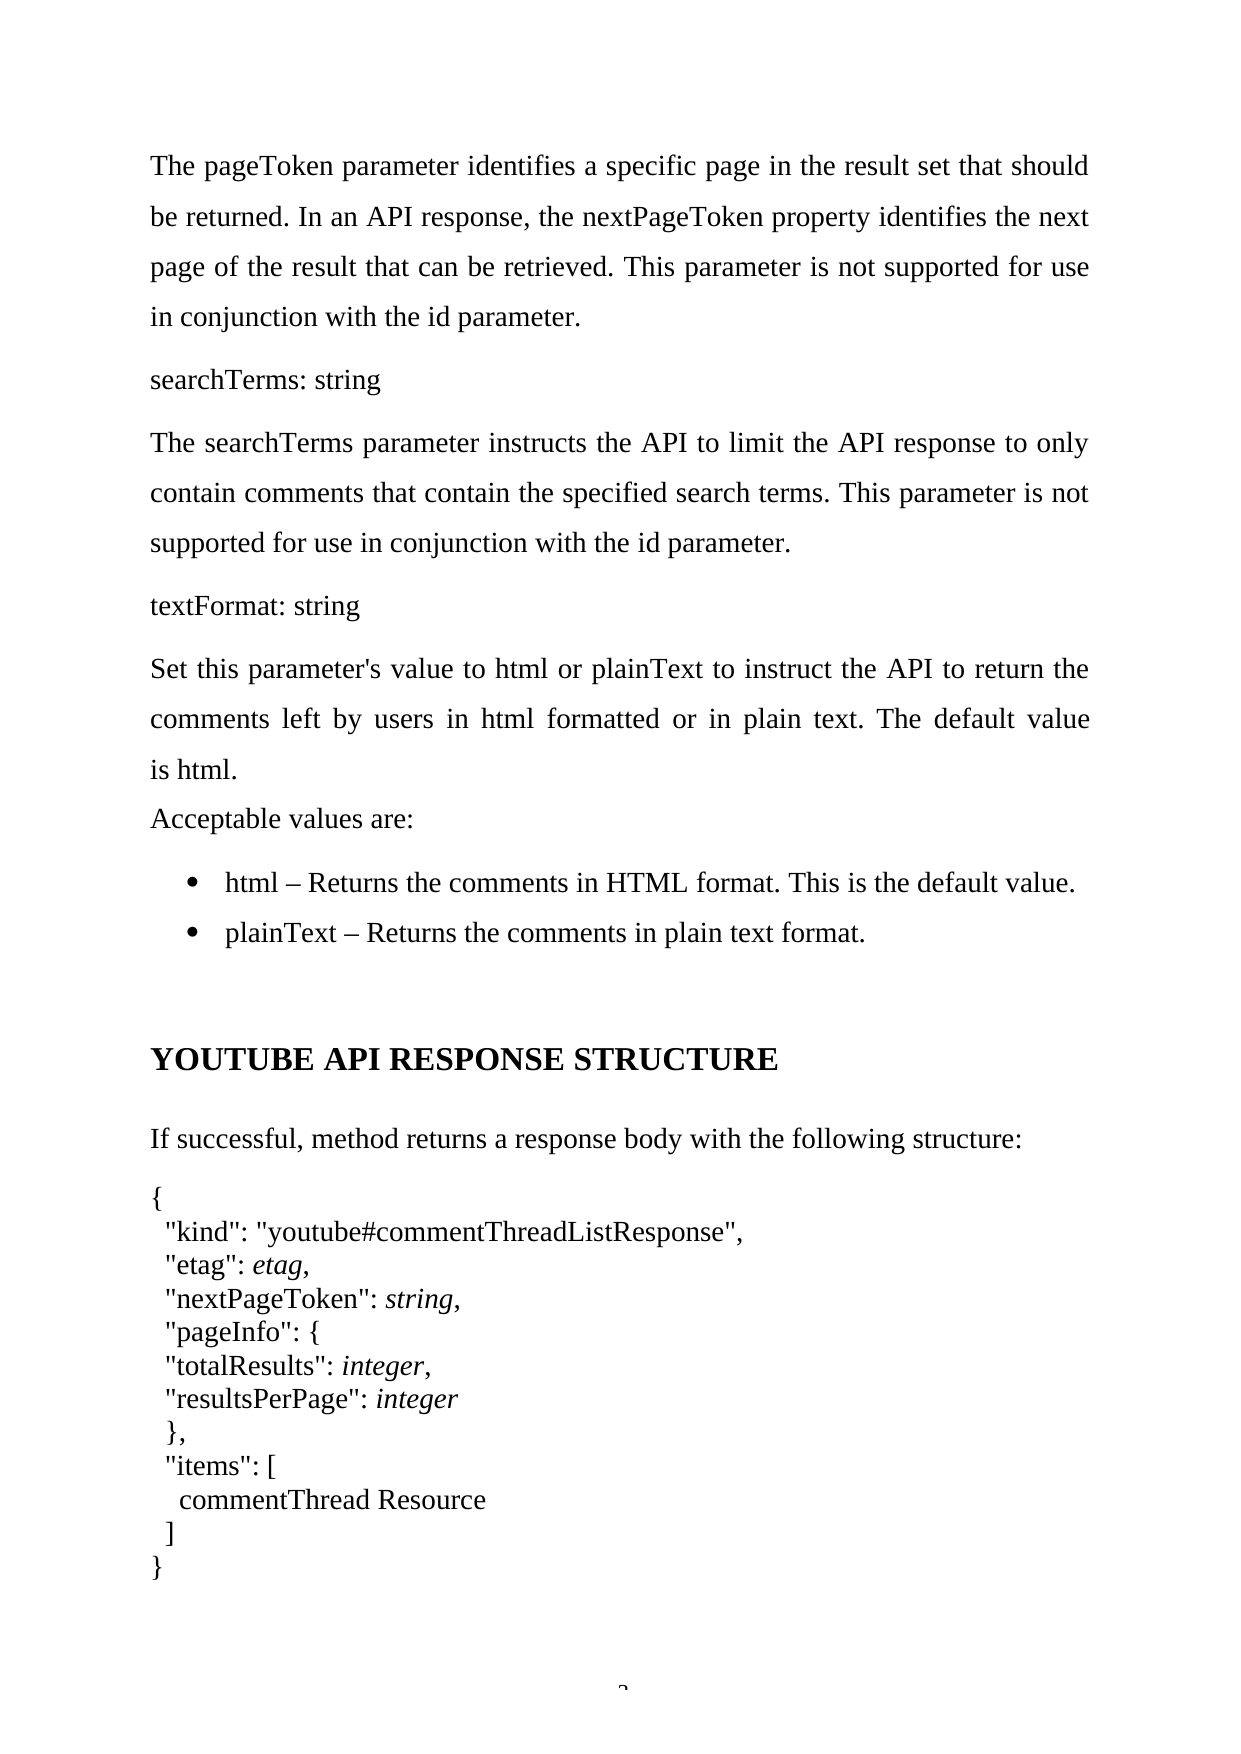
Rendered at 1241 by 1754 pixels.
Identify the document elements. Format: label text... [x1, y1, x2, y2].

list plainText – Returns the comments in plain text format. [187, 915, 1134, 949]
text "nextPageToken": string, "pageInfo": { "totalResults": integer, "resultsPerPage": integer [164, 1281, 488, 1415]
text If successful, method returns a response body with the following structure: [150, 1121, 1134, 1155]
list html – Returns the comments in HTML format. This is the default value. [187, 865, 1134, 898]
text "kind": "youtube#commentThreadListResponse", "etag": etag, [164, 1214, 745, 1281]
text }, [164, 1415, 1134, 1449]
text } [150, 1549, 1134, 1583]
text { [150, 1180, 1134, 1214]
text The pageToken parameter identifies a specific page in the result set that should be returned. In an API response, the nextPageToken property identifies the next page of the result that can be retrieved. This parameter is not supported for use in conjunction with the id parameter. [150, 148, 1091, 333]
text Acceptable values are: [150, 802, 1134, 836]
text The searchTerms parameter instructs the API to limit the API response to only contain comments that contain the specified search terms. This parameter is not supported for use in conjunction with the id parameter. [150, 425, 1090, 559]
text Set this parameter's value to html or plainText to instruct the API to return the comments left by users in html formatted or in plain text. The default value is html. [150, 651, 1091, 785]
text commentThread Resource [179, 1482, 1134, 1516]
text textFormat: string [150, 588, 1134, 622]
text "items": [ [164, 1449, 1134, 1482]
text searchTerms: string [150, 362, 1134, 395]
text ] [164, 1516, 1134, 1549]
subtitle YOUTUBE API RESPONSE STRUCTURE [150, 1039, 1134, 1077]
